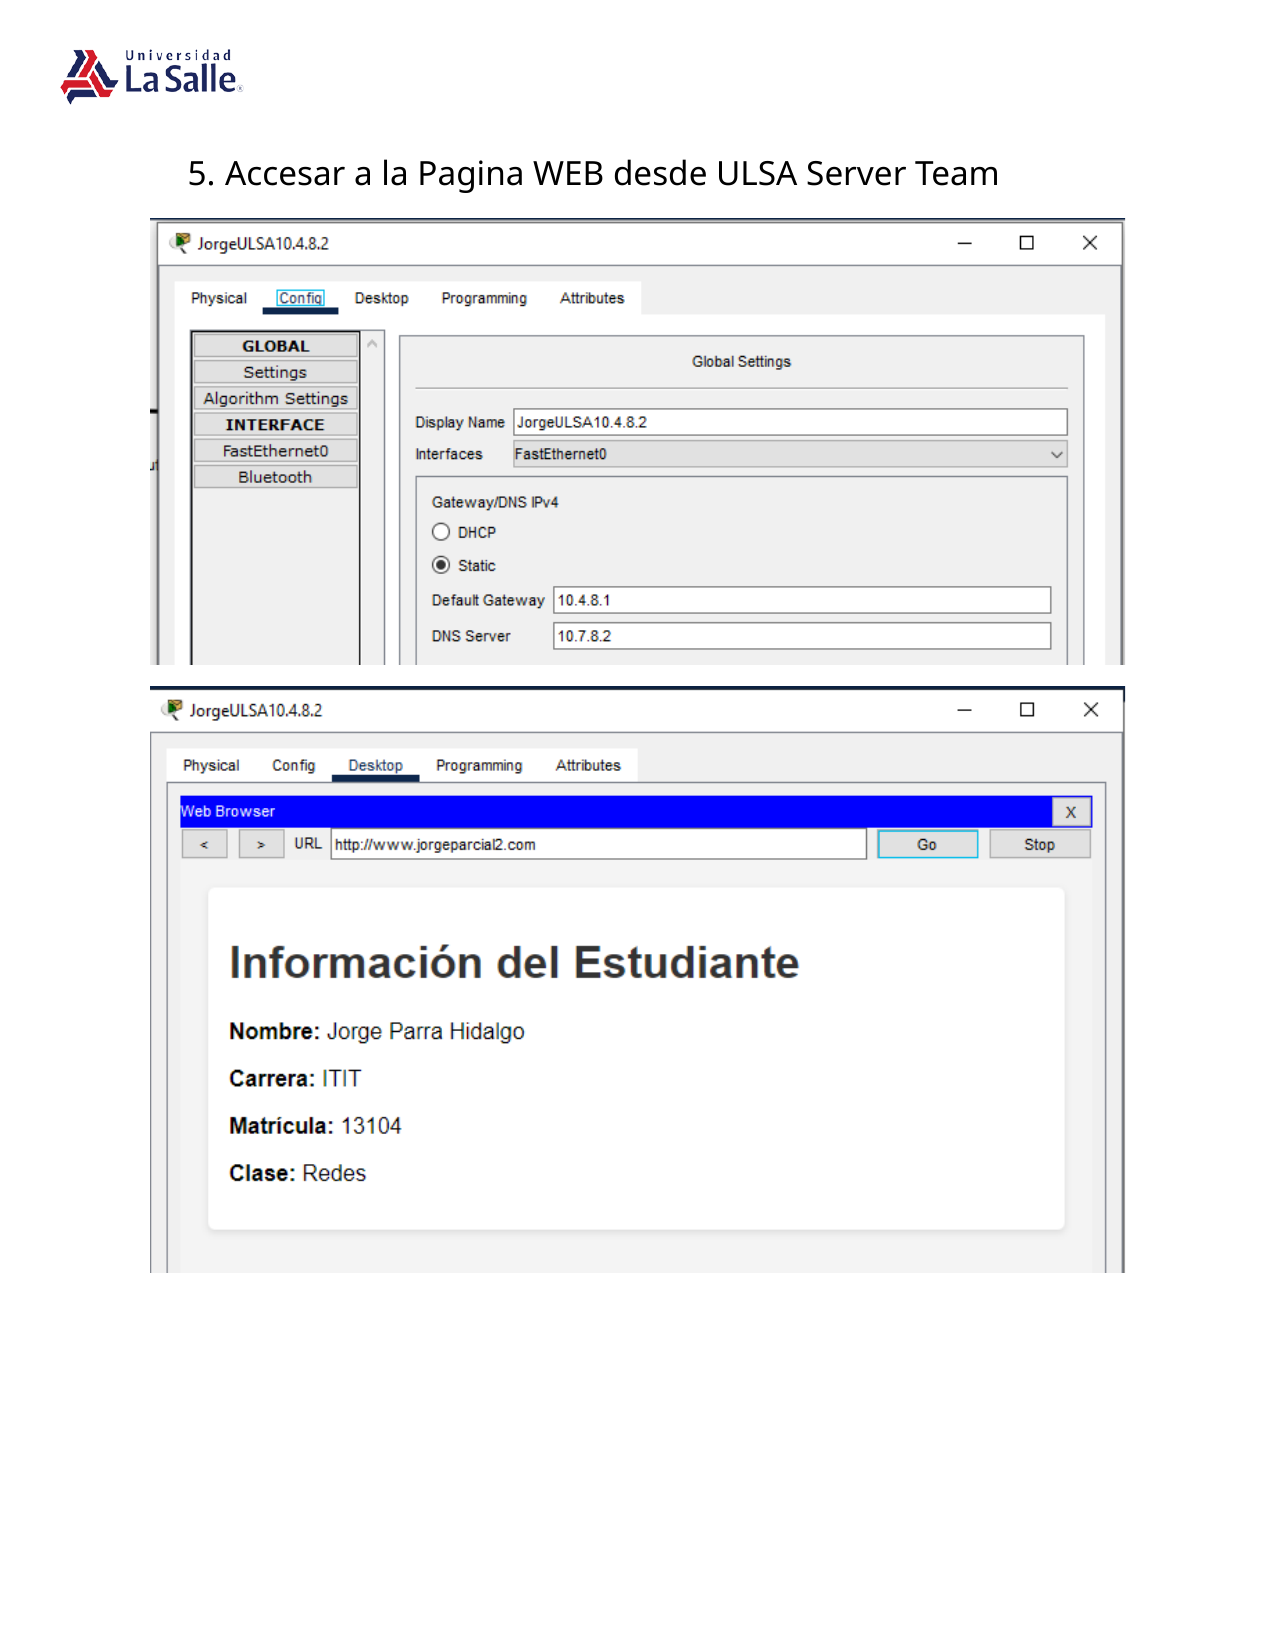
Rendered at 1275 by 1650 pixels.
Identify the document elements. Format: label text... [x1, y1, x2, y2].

picture [52, 0, 251, 177]
picture [150, 686, 1125, 1273]
picture [150, 218, 1125, 665]
list Accesar a la Pagina WEB desde ULSA Server Team [187, 150, 1125, 195]
